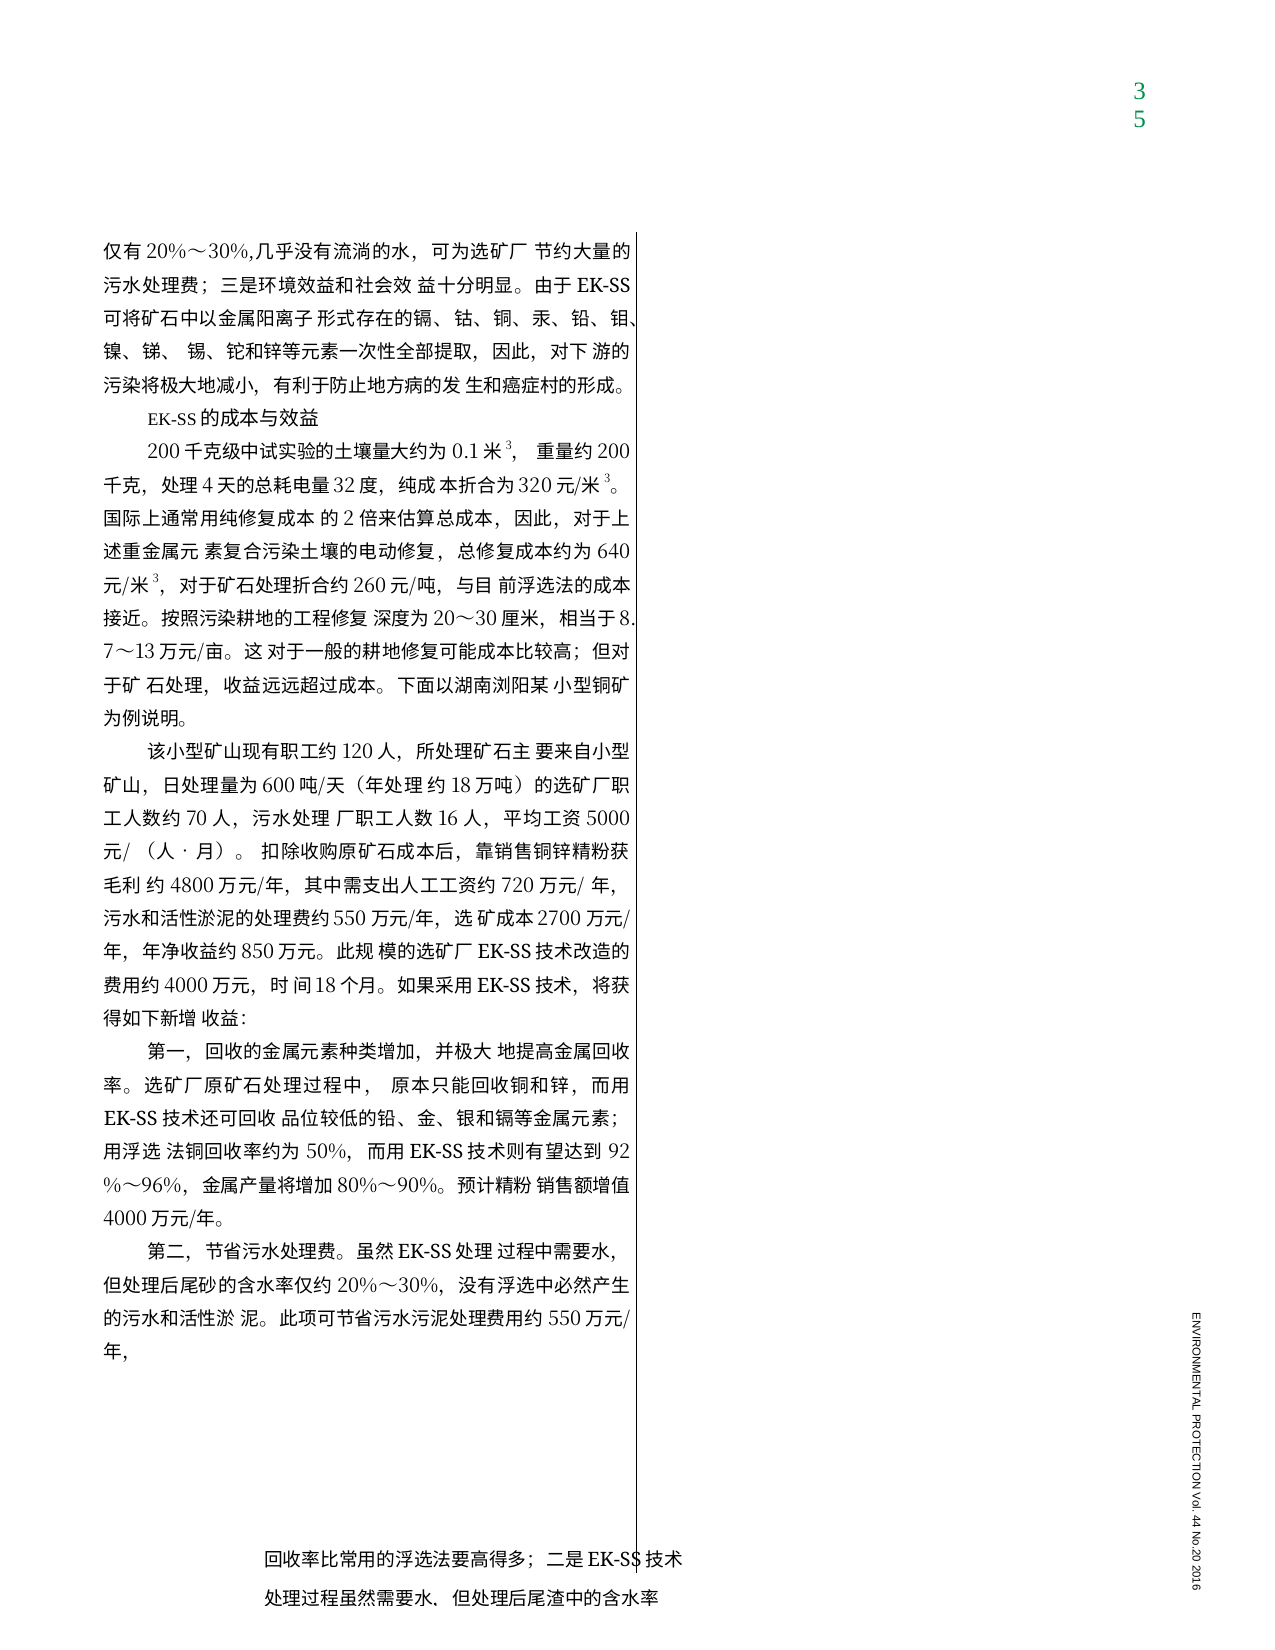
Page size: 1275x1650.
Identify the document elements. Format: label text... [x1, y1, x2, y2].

text 仅有20%〜30%,几乎没有流淌的水，可为选矿厂 节约大量的污水处理费；三是环境效益和社会效 益十分明显。由于EK-SS可将矿石中以金属阳离子 形式存在的镉、钴、铜、汞、铅、钼、镍、锑、 锡、铊和锌等元素一次性全部提取，因此，对下 游的污染将极大地减小，有利于防止地方病的发 生和癌症村的形成。 [103, 232, 631, 399]
text 第二，节省污水处理费。虽然EK-SS处理 过程中需要水， 但处理后尾砂的含水率仅约 20%〜30%，没有浮选中必然产生的污水和活性淤 泥。此项可节省污水污泥处理费用约550万元/年， [103, 1232, 631, 1366]
text 第一，回收的金属元素种类增加，并极大 地提高金属回收率。选矿厂原矿石处理过程中， 原本只能回收铜和锌，而用EK-SS技术还可回收 品位较低的铅、金、银和镉等金属元素；用浮选 法铜回收率约为50%，而用EK-SS技术则有望达到 92%〜96%，金属产量将增加80%〜90%。预计精粉 销售额增值4000万元/年。 [103, 1032, 631, 1232]
text 200千克级中试实验的土壤量大约为0.1米3， 重量约200千克，处理4天的总耗电量32度，纯成 本折合为320元/米3。国际上通常用纯修复成本 的2倍来估算总成本，因此，对于上述重金属元 素复合污染土壤的电动修复，总修复成本约为 640元/米3，对于矿石处理折合约260元/吨，与目 前浮选法的成本接近。按照污染耕地的工程修复 深度为20〜30厘米，相当于8.7〜13万元/亩。这 对于一般的耕地修复可能成本比较高；但对于矿 石处理，收益远远超过成本。下面以湖南浏阳某 小型铜矿为例说明。 [103, 432, 631, 732]
text 该小型矿山现有职工约120人，所处理矿石主 要来自小型矿山，日处理量为600吨/天（年处理 约18万吨）的选矿厂职工人数约70人，污水处理 厂职工人数16人，平均工资5000元/ （人•月）。 扣除收购原矿石成本后，靠销售铜锌精粉获毛利 约4800万元/年，其中需支出人工工资约720万元/ 年，污水和活性淤泥的处理费约550万元/年，选 矿成本2700万元/年，年净收益约850万元。此规 模的选矿厂EK-SS技术改造的费用约4000万元，时 间18个月。如果采用EK-SS技术，将获得如下新增 收益： [103, 732, 631, 1032]
text EK-SS的成本与效益 [103, 399, 631, 432]
